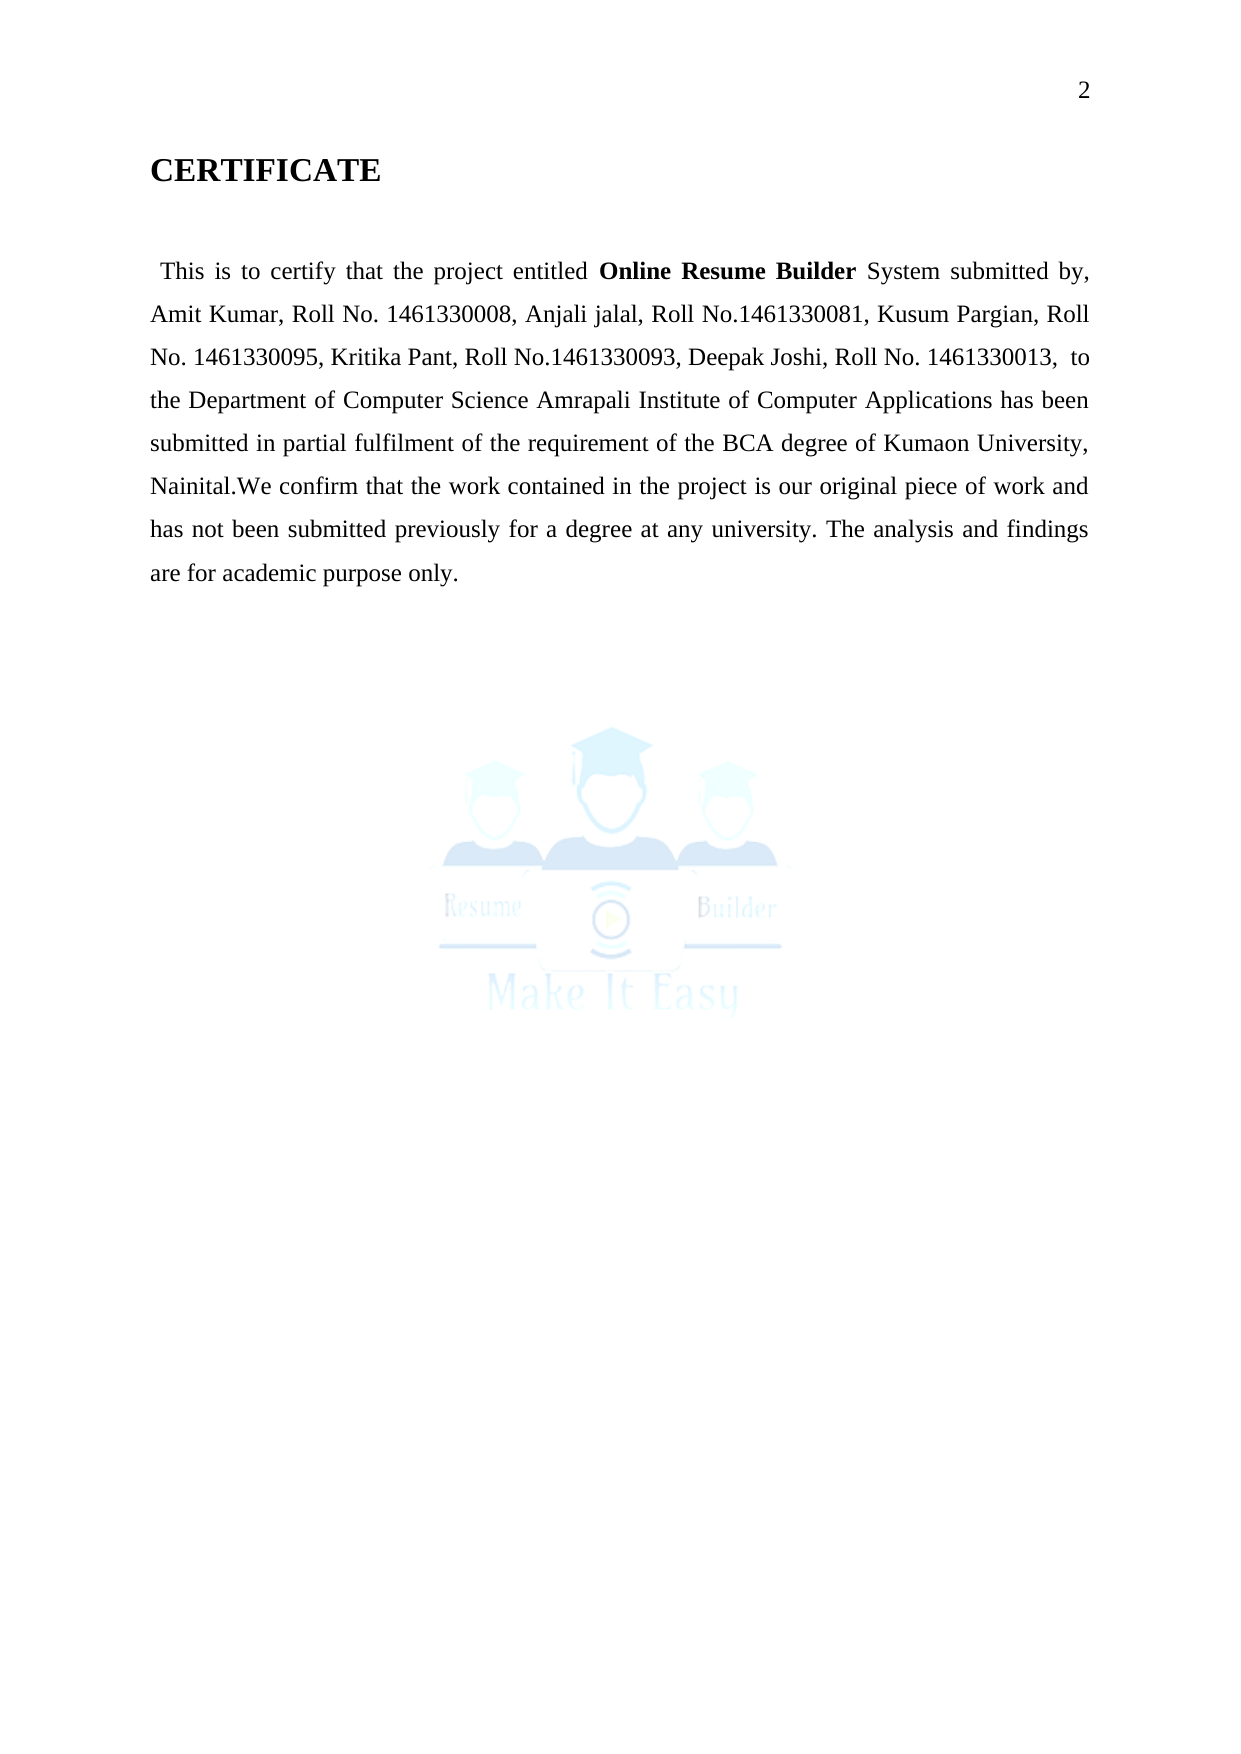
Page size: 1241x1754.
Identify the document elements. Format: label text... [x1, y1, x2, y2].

text This is to certify that the project entitled Online Resume Builder System submitted by, Amit Kumar, Roll No. 1461330008, Anjali jalal, Roll No.1461330081, Kusum Pargian, Roll No. 1461330095, Kritika Pant, Roll No.1461330093, Deepak Joshi, Roll No. 1461330013, to the Department of Computer Science Amrapali Institute of Computer Applications has been submitted in partial fulfilment of the requirement of the BCA degree of Kumaon University, Nainital.We confirm that the work contained in the project is our original piece of work and has not been submitted previously for a degree at any university. The analysis and findings are for academic purpose only. [150, 256, 1090, 586]
